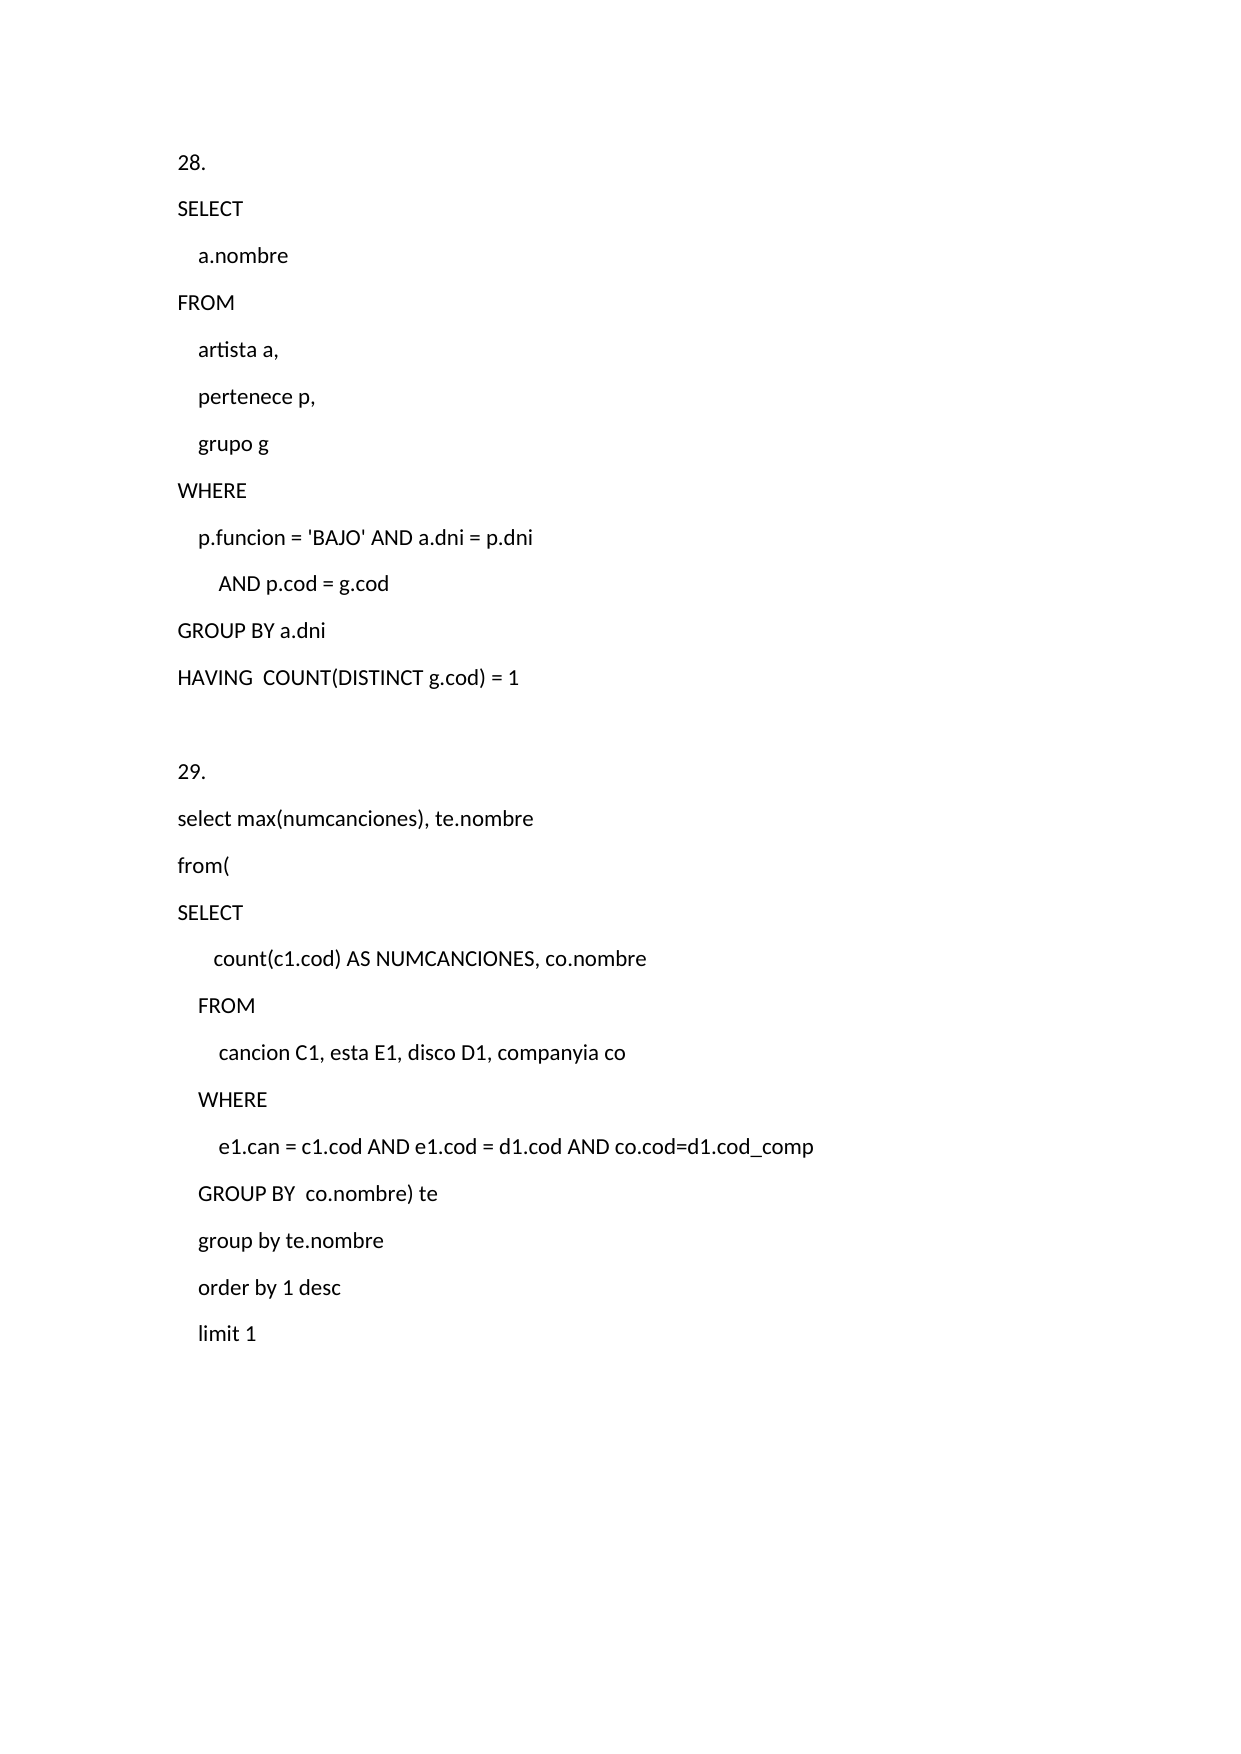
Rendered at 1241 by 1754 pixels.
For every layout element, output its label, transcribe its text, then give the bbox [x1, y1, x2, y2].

text p.funcion = 'BAJO' AND a.dni = p.dni [177, 523, 1063, 551]
text HAVING COUNT(DISTINCT g.cod) = 1 [177, 663, 1063, 691]
text 28. [177, 148, 1063, 176]
text cancion C1, esta E1, disco D1, companyia co [177, 1038, 1063, 1066]
text pertenece p, [177, 382, 1063, 410]
text GROUP BY co.nombre) te [177, 1179, 1063, 1207]
text count(c1.cod) AS NUMCANCIONES, co.nombre [177, 944, 1063, 972]
text 29. [177, 757, 1063, 785]
text from( [177, 851, 1063, 879]
text limit 1 [177, 1319, 1063, 1347]
text SELECT [177, 194, 1063, 222]
text artista a, [177, 335, 1063, 363]
text group by te.nombre [177, 1226, 1063, 1254]
text WHERE [177, 476, 1063, 504]
text WHERE [177, 1085, 1063, 1113]
text e1.can = c1.cod AND e1.cod = d1.cod AND co.cod=d1.cod_comp [177, 1132, 1063, 1160]
text AND p.cod = g.cod [177, 569, 1063, 597]
text FROM [177, 991, 1063, 1019]
text FROM [177, 288, 1063, 316]
text select max(numcanciones), te.nombre [177, 804, 1063, 832]
text order by 1 desc [177, 1273, 1063, 1301]
text GROUP BY a.dni [177, 616, 1063, 644]
text SELECT [177, 898, 1063, 926]
text a.nombre [177, 241, 1063, 269]
text grupo g [177, 429, 1063, 457]
